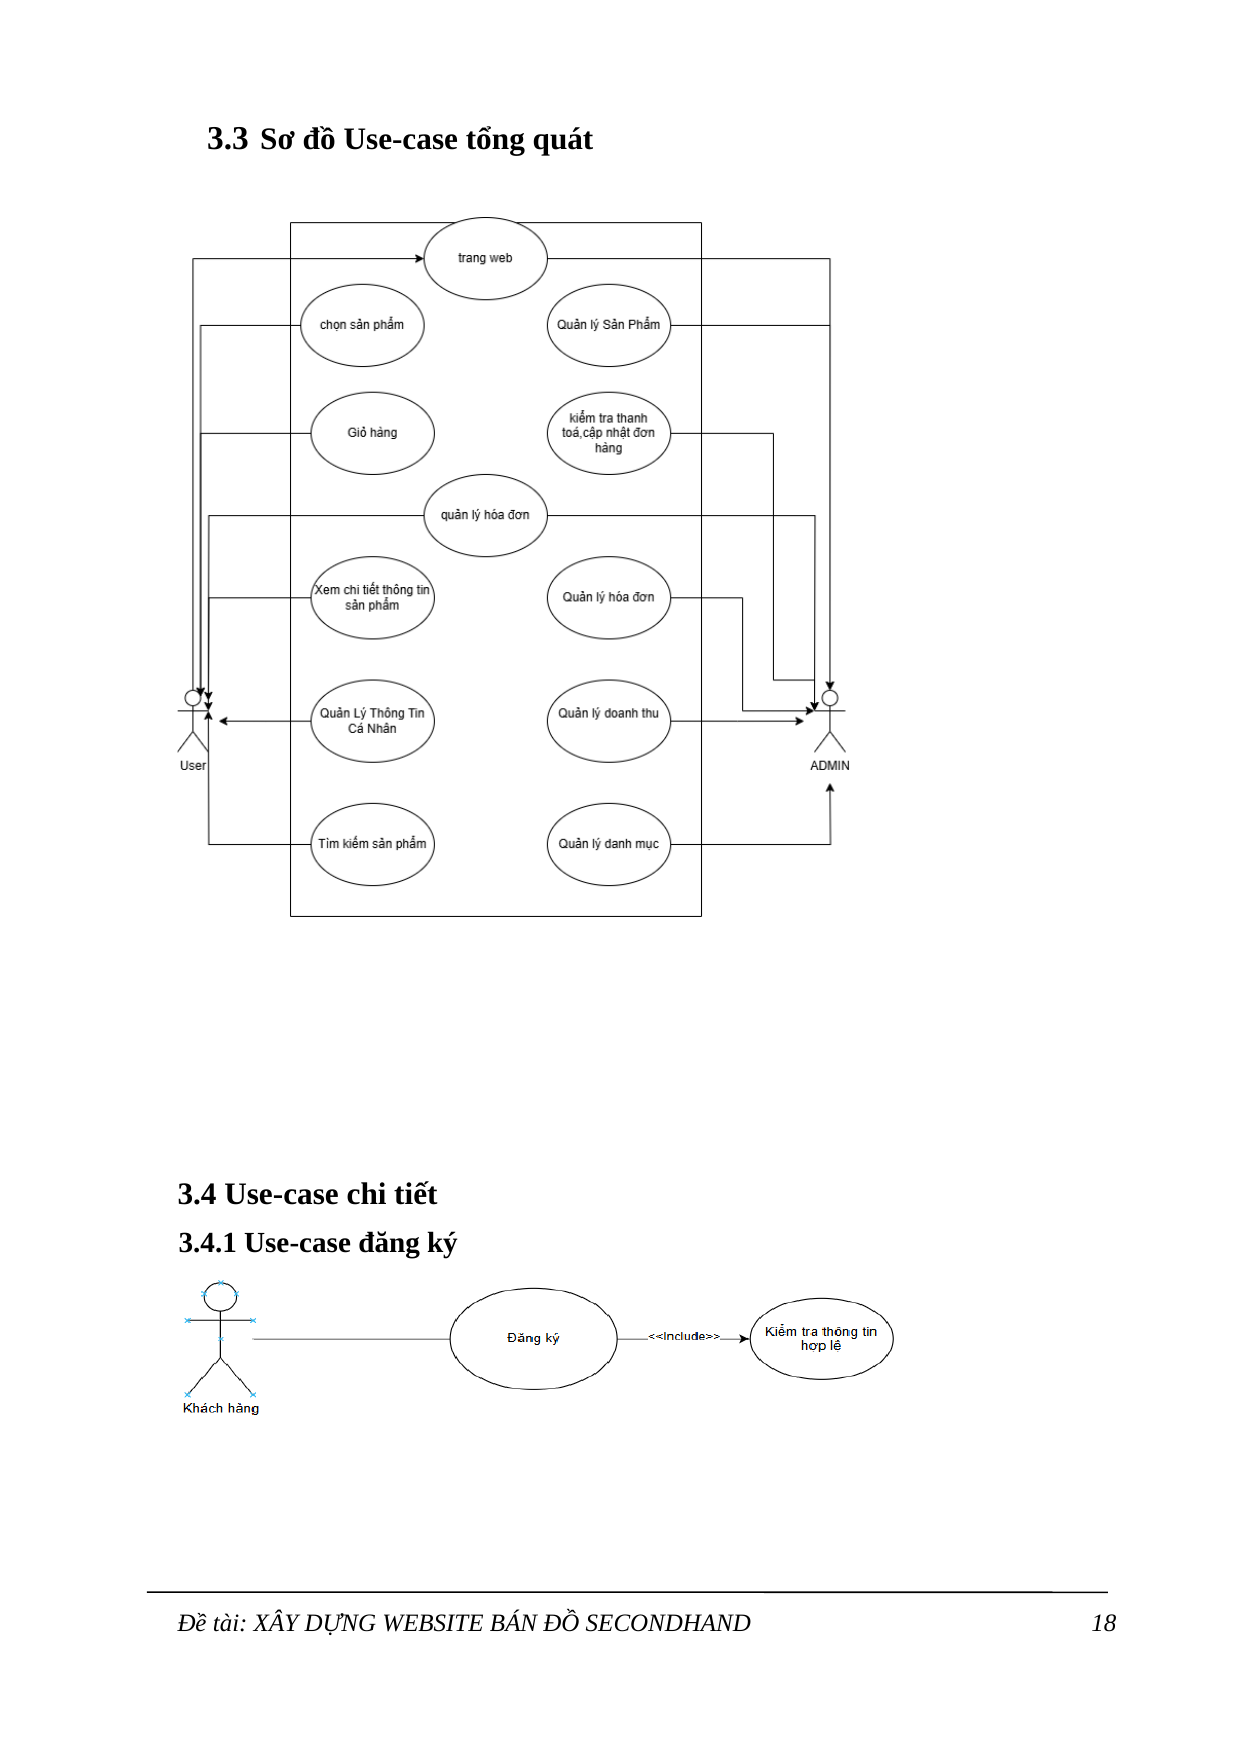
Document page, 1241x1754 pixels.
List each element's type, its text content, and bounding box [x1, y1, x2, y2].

picture [177, 217, 850, 918]
subtitle 3.4.1 Use-case đăng ký [178, 1225, 1122, 1258]
picture [177, 1267, 900, 1425]
subtitle Sơ đồ Use-case tổng quát [177, 118, 1122, 156]
subtitle 3.4 Use-case chi tiết [177, 1175, 1122, 1211]
